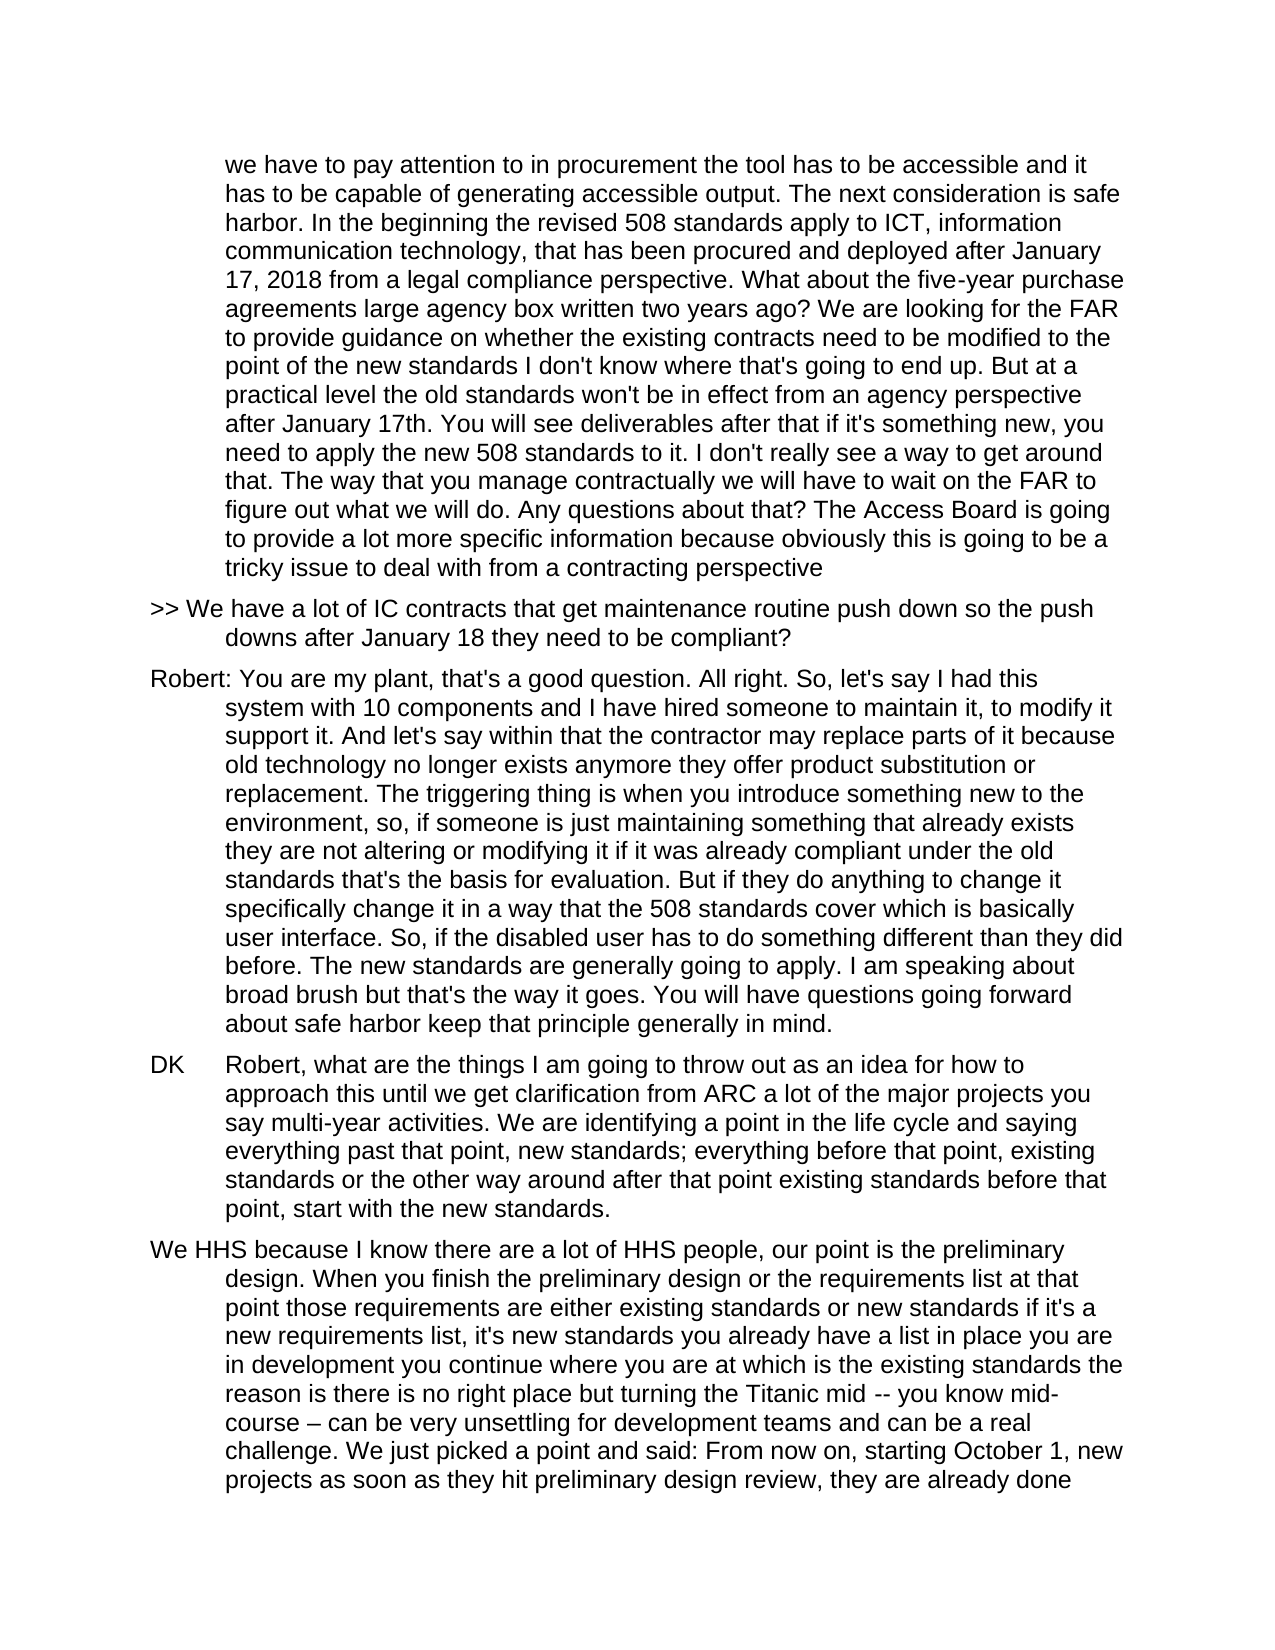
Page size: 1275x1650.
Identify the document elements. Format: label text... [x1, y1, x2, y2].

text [150, 1235, 1125, 1494]
text DK Robert, what are the things I am going to throw out as an idea for how to approach this until we get clarification from ARC a lot of the major projects you say multi-year activities. We are identifying a point in the life cycle and saying everything past that point, new standards; everything before that point, existing standards or the other way around after that point existing standards before that point, start with the new standards. [150, 1050, 1125, 1222]
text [150, 150, 1125, 581]
text >> We have a lot of IC contracts that get maintenance routine push down so the push downs after January 18 they need to be compliant? [150, 594, 1125, 651]
text Robert: You are my plant, that's a good question. All right. So, let's say I had this system with 10 components and I have hired someone to maintain it, to modify it support it. And let's say within that the contractor may replace parts of it because old technology no longer exists anymore they offer product substitution or replacement. The triggering thing is when you introduce something new to the environment, so, if someone is just maintaining something that already exists they are not altering or modifying it if it was already compliant under the old standards that's the basis for evaluation. But if they do anything to change it specifically change it in a way that the 508 standards cover which is basically user interface. So, if the disabled user has to do something different than they did before. The new standards are generally going to apply. I am speaking about broad brush but that's the way it goes. You will have questions going forward about safe harbor keep that principle generally in mind. [150, 664, 1125, 1037]
